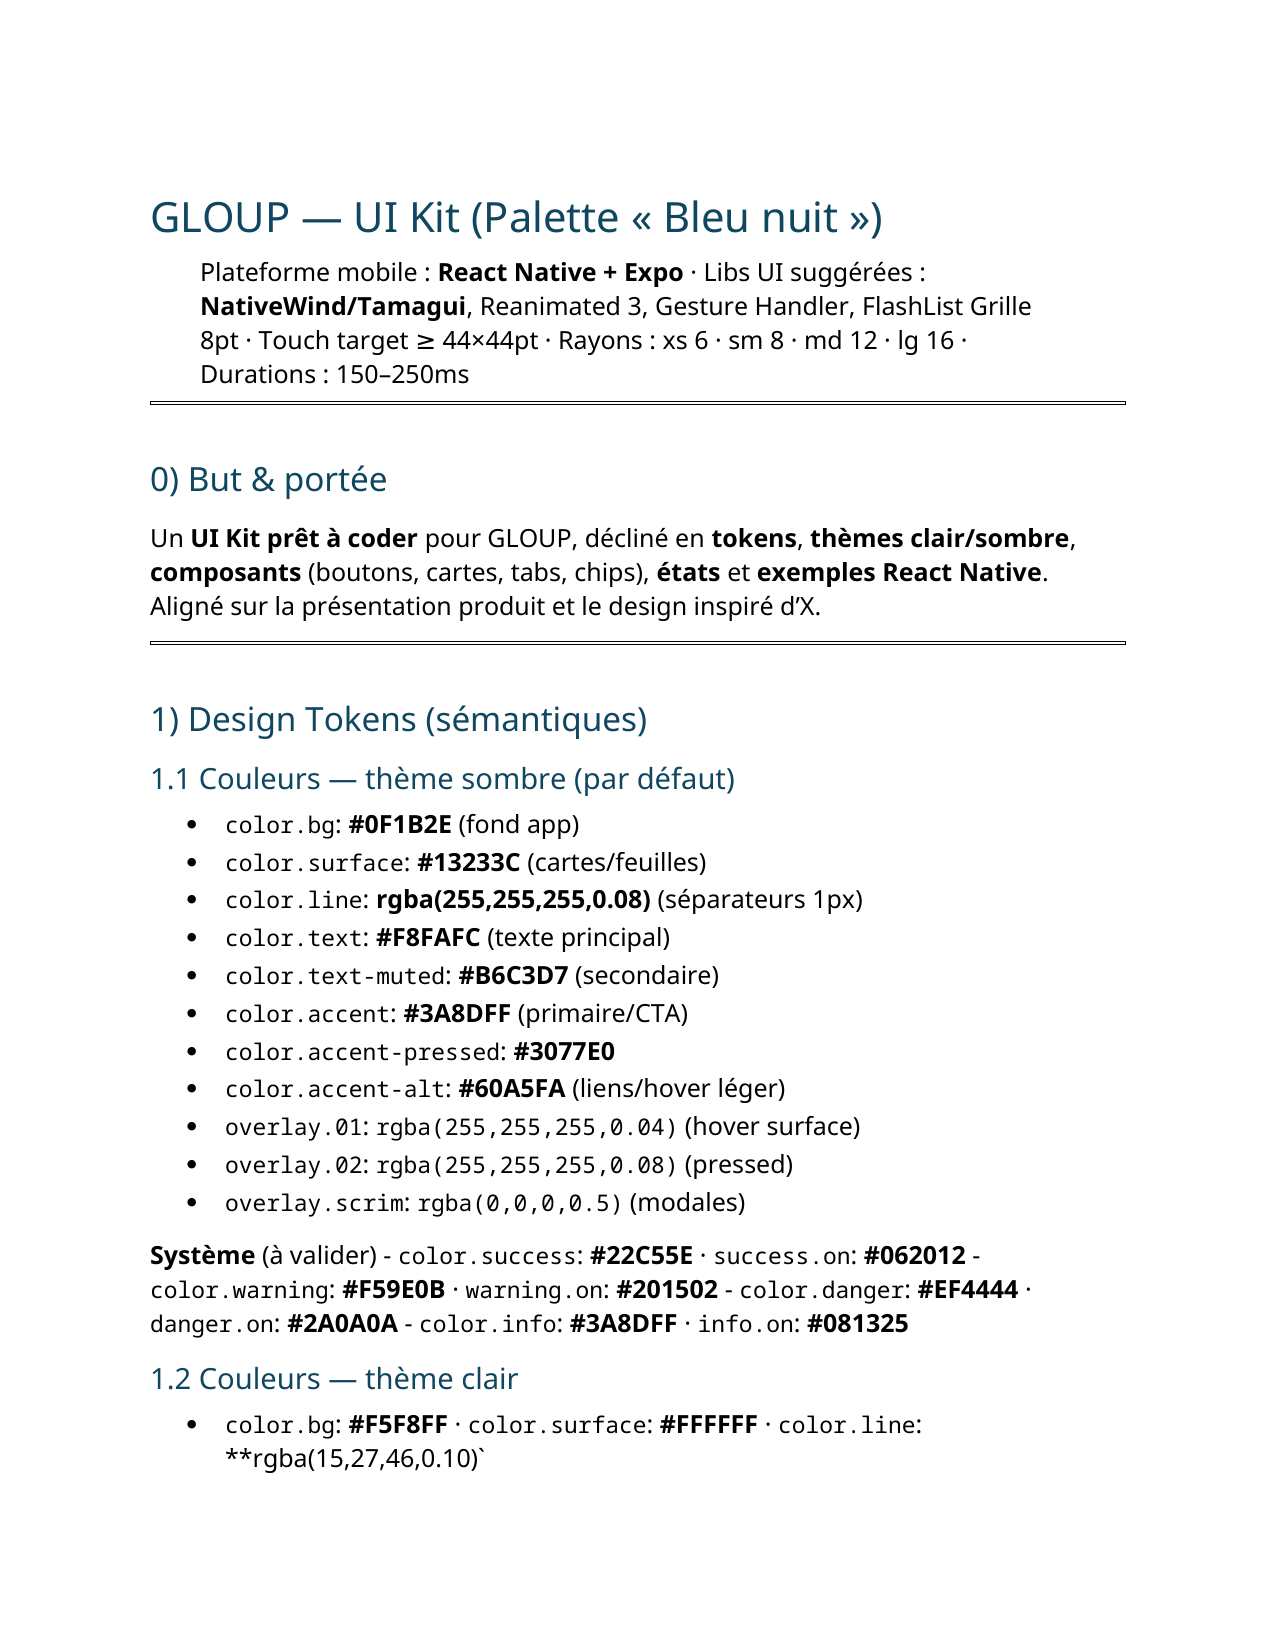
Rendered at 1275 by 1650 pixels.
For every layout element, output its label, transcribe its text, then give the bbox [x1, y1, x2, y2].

list overlay.02: rgba(255,255,255,0.08) (pressed) [187, 1147, 1125, 1181]
subtitle 1.2 Couleurs — thème clair [150, 1358, 1125, 1398]
list color.accent: #3A8DFF (primaire/CTA) [187, 995, 1125, 1029]
list color.text-muted: #B6C3D7 (secondaire) [187, 958, 1125, 992]
list color.text: #F8FAFC (texte principal) [187, 920, 1125, 954]
list color.accent-alt: #60A5FA (liens/hover léger) [187, 1071, 1125, 1105]
list color.line: rgba(255,255,255,0.08) (séparateurs 1px) [187, 882, 1125, 916]
list overlay.scrim: rgba(0,0,0,0.5) (modales) [187, 1184, 1125, 1218]
subtitle 1.1 Couleurs — thème sombre (par défaut) [150, 758, 1125, 798]
text Système (à valider) - color.success: #22C55E · success.on: #062012 - color.warning: #F59E0B · warning.on: #201502 - color.danger: #EF4444 · danger.on: #2A0A0A - color.info: #3A8DFF · info.on: #081325 [150, 1237, 1125, 1339]
list overlay.01: rgba(255,255,255,0.04) (hover surface) [187, 1109, 1125, 1143]
list color.surface: #13233C (cartes/feuilles) [187, 844, 1125, 878]
subtitle 0) But & portée [150, 456, 1125, 502]
subtitle 1) Design Tokens (sémantiques) [150, 696, 1125, 742]
text Un UI Kit prêt à coder pour GLOUP, décliné en tokens, thèmes clair/sombre, composants (boutons, cartes, tabs, chips), états et exemples React Native. Aligné sur la présentation produit et le design inspiré d’X. [150, 520, 1125, 623]
list color.bg: #F5F8FF · color.surface: #FFFFFF · color.line: **rgba(15,27,46,0.10)` [187, 1406, 1125, 1474]
list color.bg: #0F1B2E (fond app) [187, 806, 1125, 840]
text Plateforme mobile : React Native + Expo · Libs UI suggérées : NativeWind/Tamagui, Reanimated 3, Gesture Handler, FlashList Grille 8pt · Touch target ≥ 44×44pt · Rayons : xs 6 · sm 8 · md 12 · lg 16 · Durations : 150–250ms [200, 255, 1075, 391]
list color.accent-pressed: #3077E0 [187, 1033, 1125, 1067]
subtitle GLOUP — UI Kit (Palette « Bleu nuit ») [150, 187, 1125, 244]
